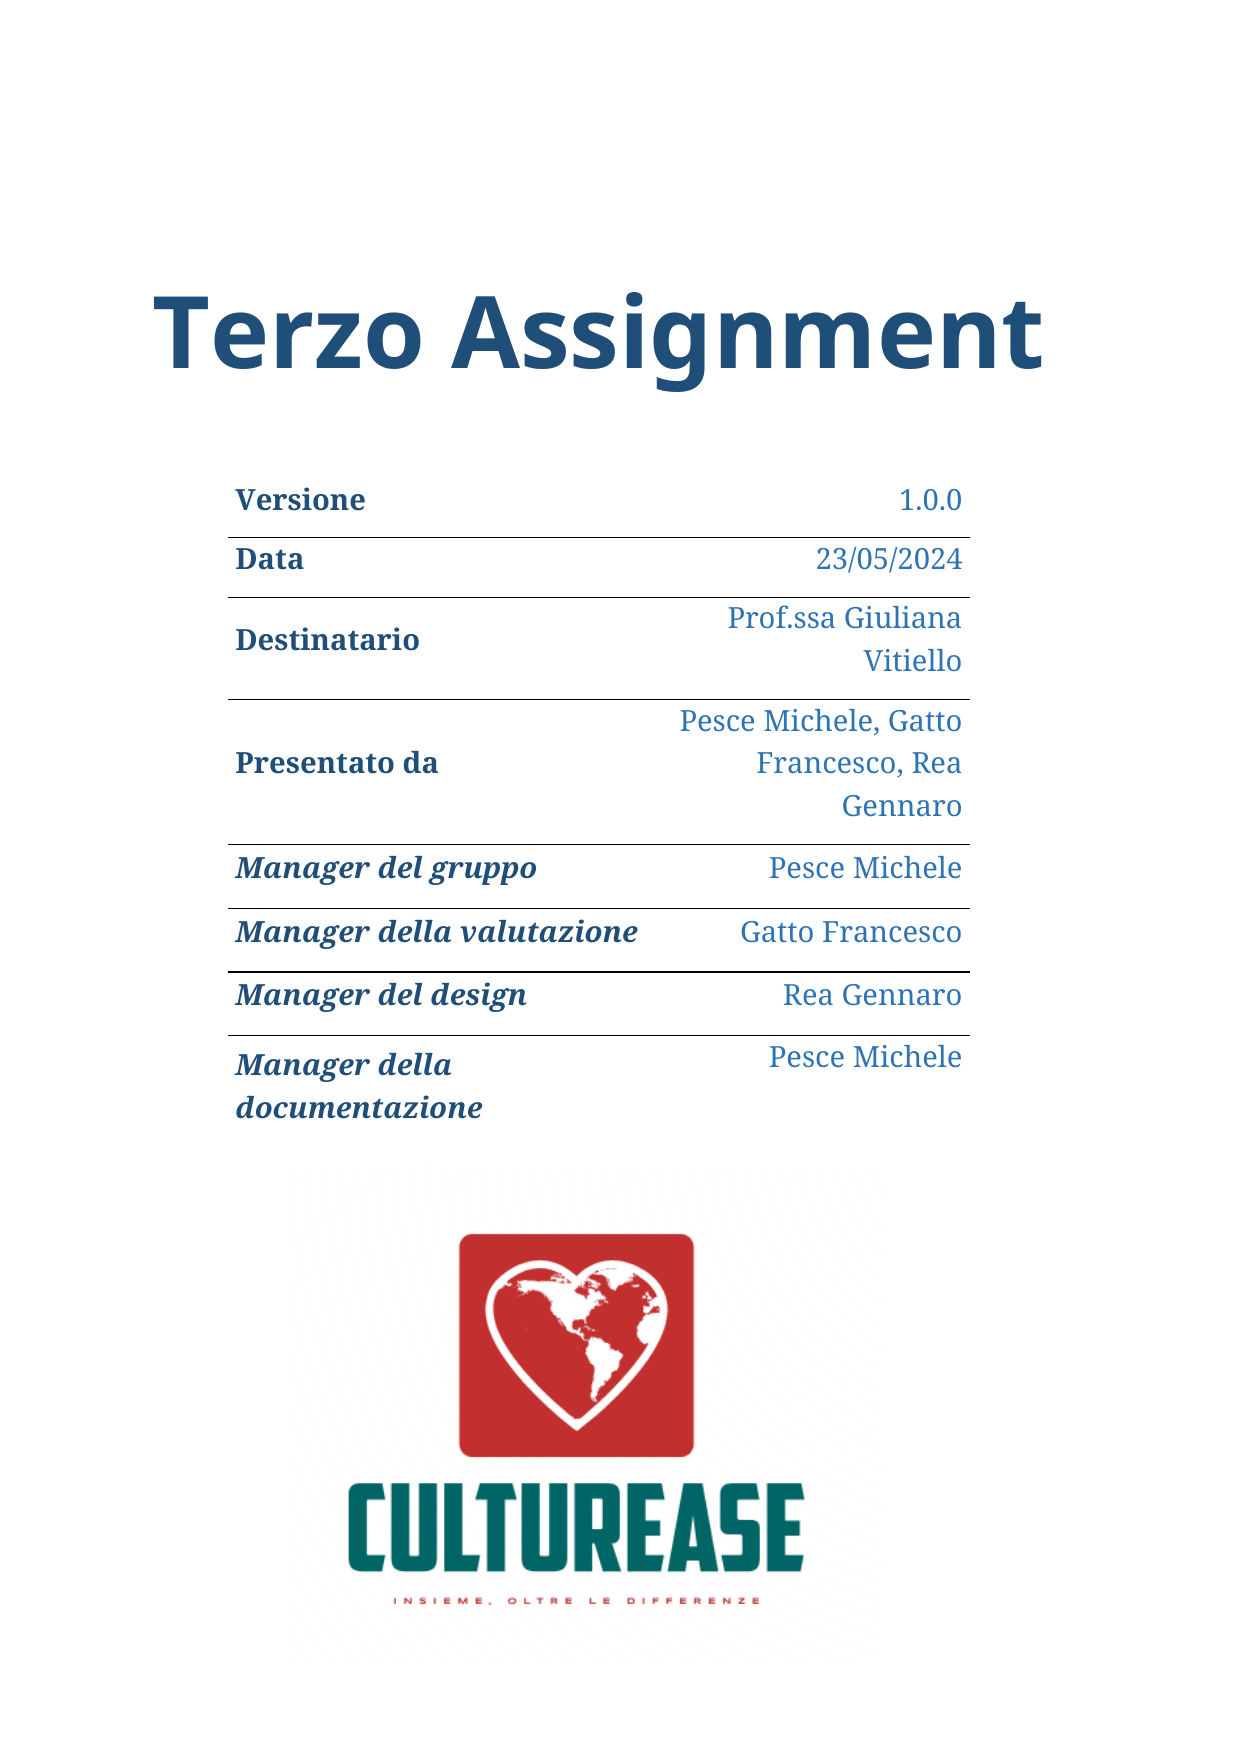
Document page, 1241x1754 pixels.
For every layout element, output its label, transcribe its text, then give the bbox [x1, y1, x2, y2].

table_header Terzo Assignment [104, 251, 1093, 1165]
picture [286, 1166, 883, 1663]
